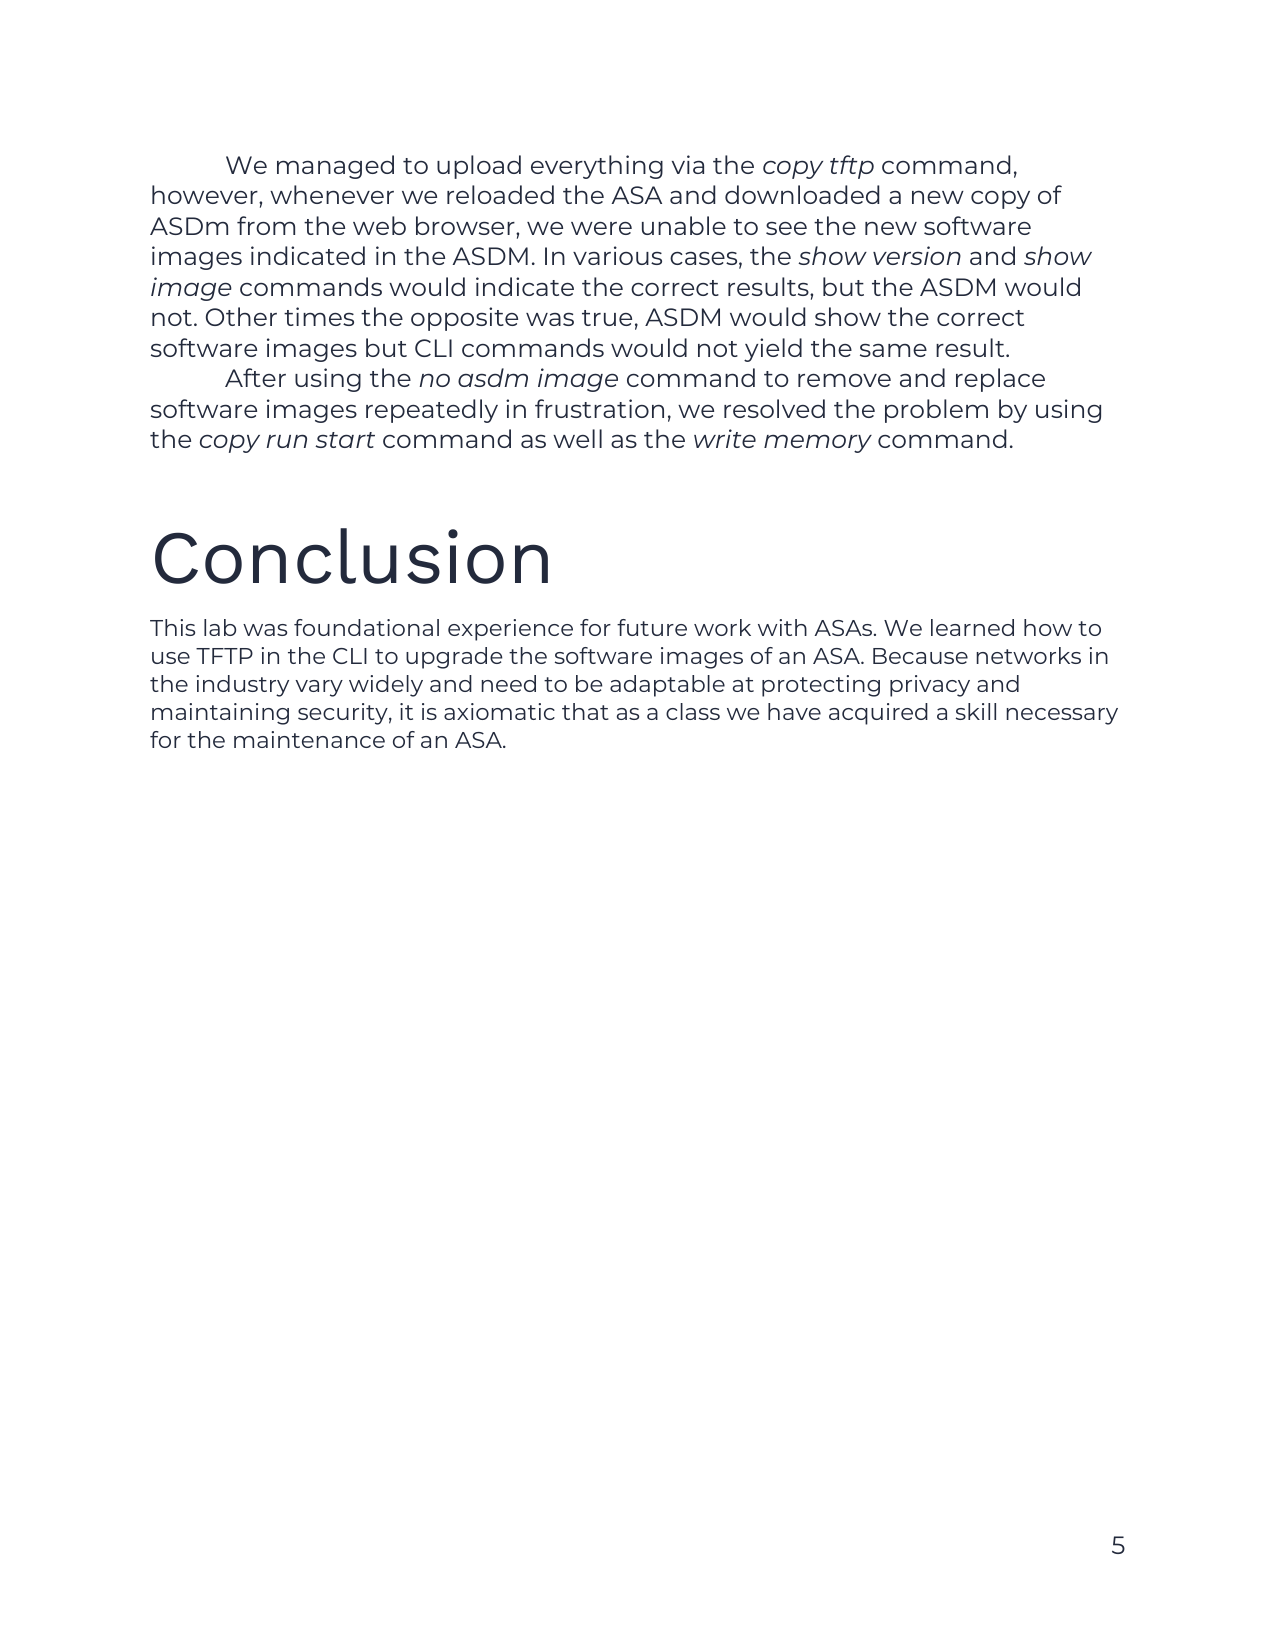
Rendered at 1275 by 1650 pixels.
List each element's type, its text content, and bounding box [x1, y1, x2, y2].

text This lab was foundational experience for future work with ASAs. We learned how to use TFTP in the CLI to upgrade the software images of an ASA. Because networks in the industry vary widely and need to be adaptable at protecting privacy and maintaining security, it is axiomatic that as a class we have acquired a skill necessary for the maintenance of an ASA. [150, 614, 1125, 754]
subtitle Conclusion [150, 514, 1125, 602]
text After using the no asdm image command to remove and replace software images repeatedly in frustration, we resolved the problem by using the copy run start command as well as the write memory command. [150, 364, 1125, 455]
text We managed to upload everything via the copy tftp command, however, whenever we reloaded the ASA and downloaded a new copy of ASDm from the web browser, we were unable to see the new software images indicated in the ASDM. In various cases, the show version and show image commands would indicate the correct results, but the ASDM would not. Other times the opposite was true, ASDM would show the correct software images but CLI commands would not yield the same result. [150, 150, 1125, 364]
